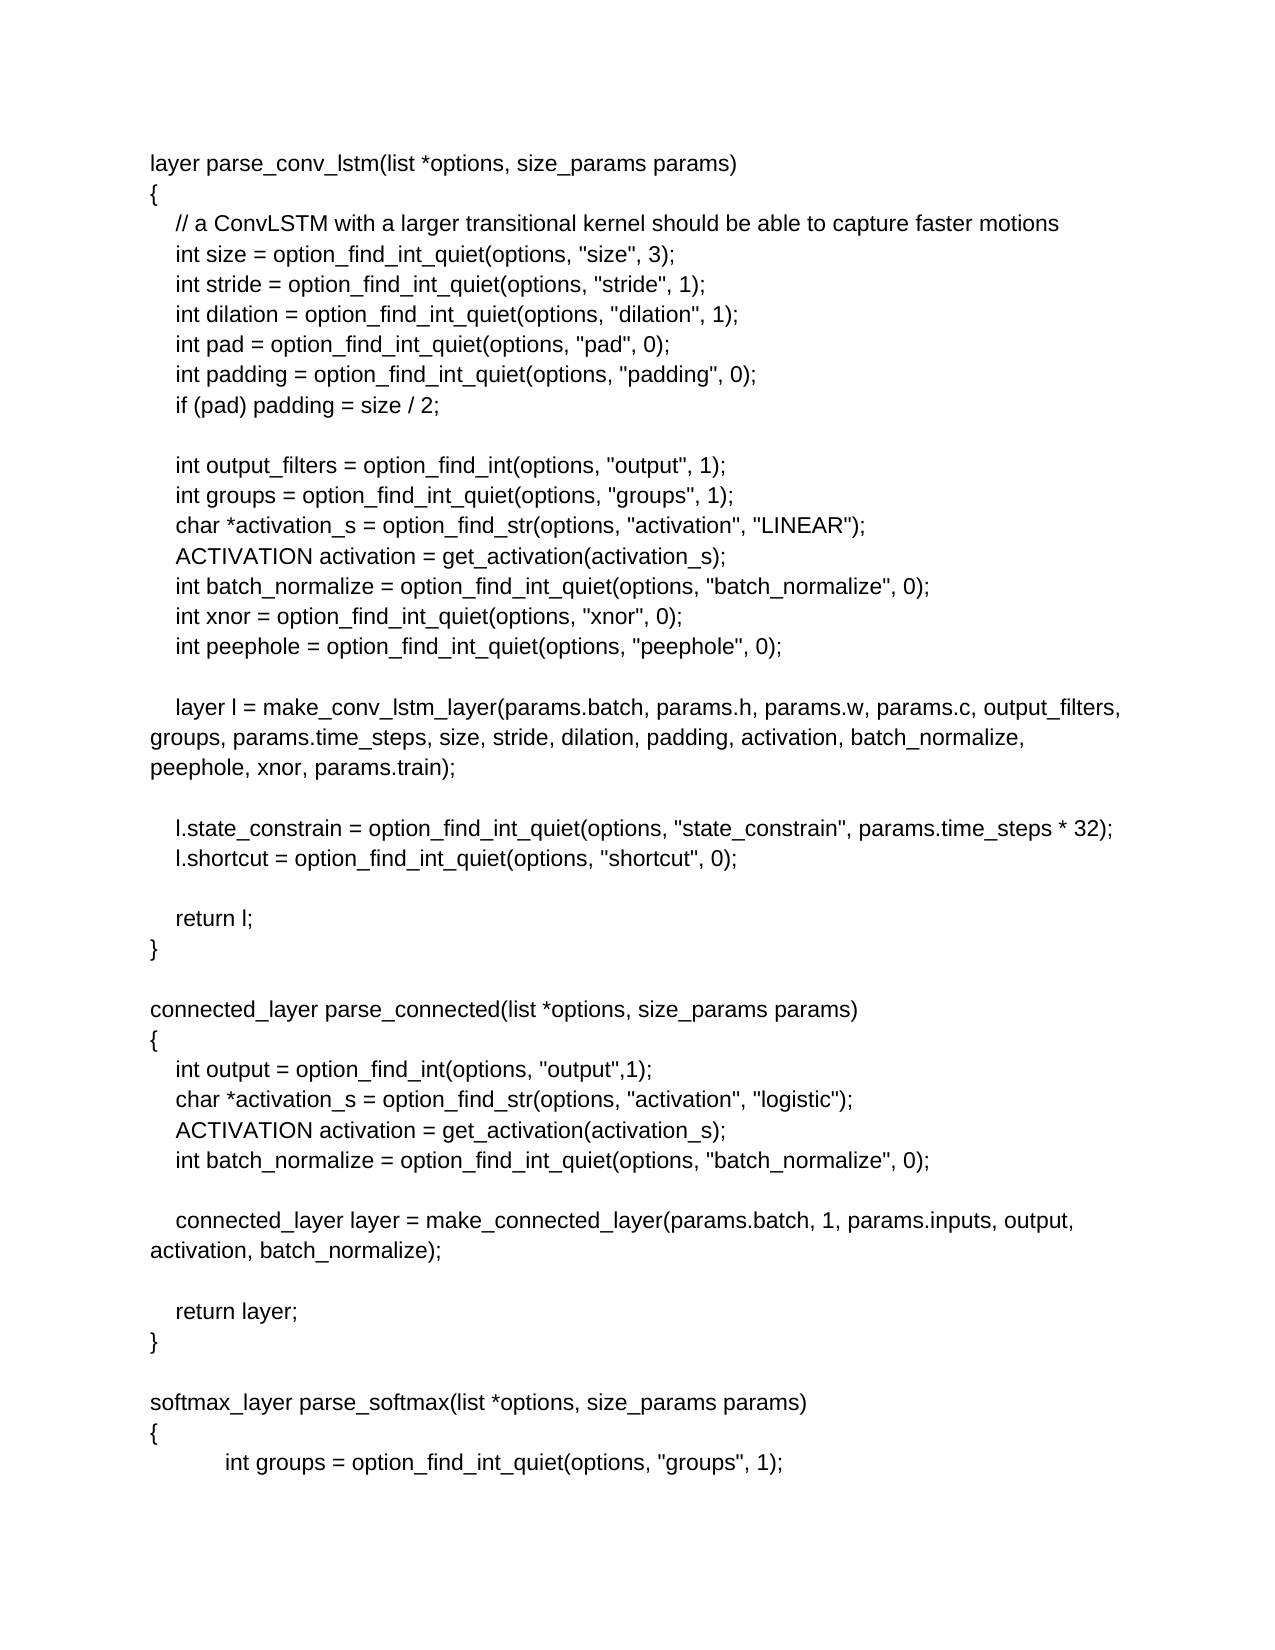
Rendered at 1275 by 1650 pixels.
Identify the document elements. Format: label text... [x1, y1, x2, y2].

text int size = option_find_int_quiet(options, "size", 3); [150, 241, 1125, 267]
text return l; [150, 905, 1125, 932]
text int output = option_find_int(options, "output",1); [150, 1056, 1125, 1083]
text int output_filters = option_find_int(options, "output", 1); [150, 452, 1125, 478]
text ACTIVATION activation = get_activation(activation_s); [150, 1117, 1125, 1143]
text connected_layer parse_connected(list *options, size_params params) [150, 996, 1125, 1022]
text return layer; [150, 1298, 1125, 1324]
text if (pad) padding = size / 2; [150, 392, 1125, 418]
text int batch_normalize = option_find_int_quiet(options, "batch_normalize", 0); [150, 573, 1125, 599]
text int peephole = option_find_int_quiet(options, "peephole", 0); [150, 633, 1125, 660]
text int pad = option_find_int_quiet(options, "pad", 0); [150, 331, 1125, 358]
text l.shortcut = option_find_int_quiet(options, "shortcut", 0); [150, 845, 1125, 871]
text layer parse_conv_lstm(list *options, size_params params) [150, 150, 1125, 176]
text char *activation_s = option_find_str(options, "activation", "LINEAR"); [150, 512, 1125, 539]
text l.state_constrain = option_find_int_quiet(options, "state_constrain", params.time_steps * 32); [150, 814, 1125, 841]
text // a ConvLSTM with a larger transitional kernel should be able to capture faster motions [150, 210, 1125, 237]
text int padding = option_find_int_quiet(options, "padding", 0); [150, 361, 1125, 388]
text { [150, 1419, 1125, 1445]
text connected_layer layer = make_connected_layer(params.batch, 1, params.inputs, output, activation, batch_normalize); [150, 1207, 1125, 1264]
text char *activation_s = option_find_str(options, "activation", "logistic"); [150, 1086, 1125, 1113]
text } [150, 1328, 1125, 1354]
text int xnor = option_find_int_quiet(options, "xnor", 0); [150, 603, 1125, 629]
text layer l = make_conv_lstm_layer(params.batch, params.h, params.w, params.c, output_filters, groups, params.time_steps, size, stride, dilation, padding, activation, batch_normalize, peephole, xnor, params.train); [150, 694, 1125, 781]
text int stride = option_find_int_quiet(options, "stride", 1); [150, 271, 1125, 297]
text ACTIVATION activation = get_activation(activation_s); [150, 543, 1125, 569]
text int groups = option_find_int_quiet(options, "groups", 1); [150, 482, 1125, 509]
text { [150, 180, 1125, 207]
text int groups = option_find_int_quiet(options, "groups", 1); [150, 1449, 1125, 1475]
text int batch_normalize = option_find_int_quiet(options, "batch_normalize", 0); [150, 1147, 1125, 1173]
text softmax_layer parse_softmax(list *options, size_params params) [150, 1388, 1125, 1415]
text int dilation = option_find_int_quiet(options, "dilation", 1); [150, 301, 1125, 327]
text { [150, 1026, 1125, 1052]
text } [150, 935, 1125, 962]
